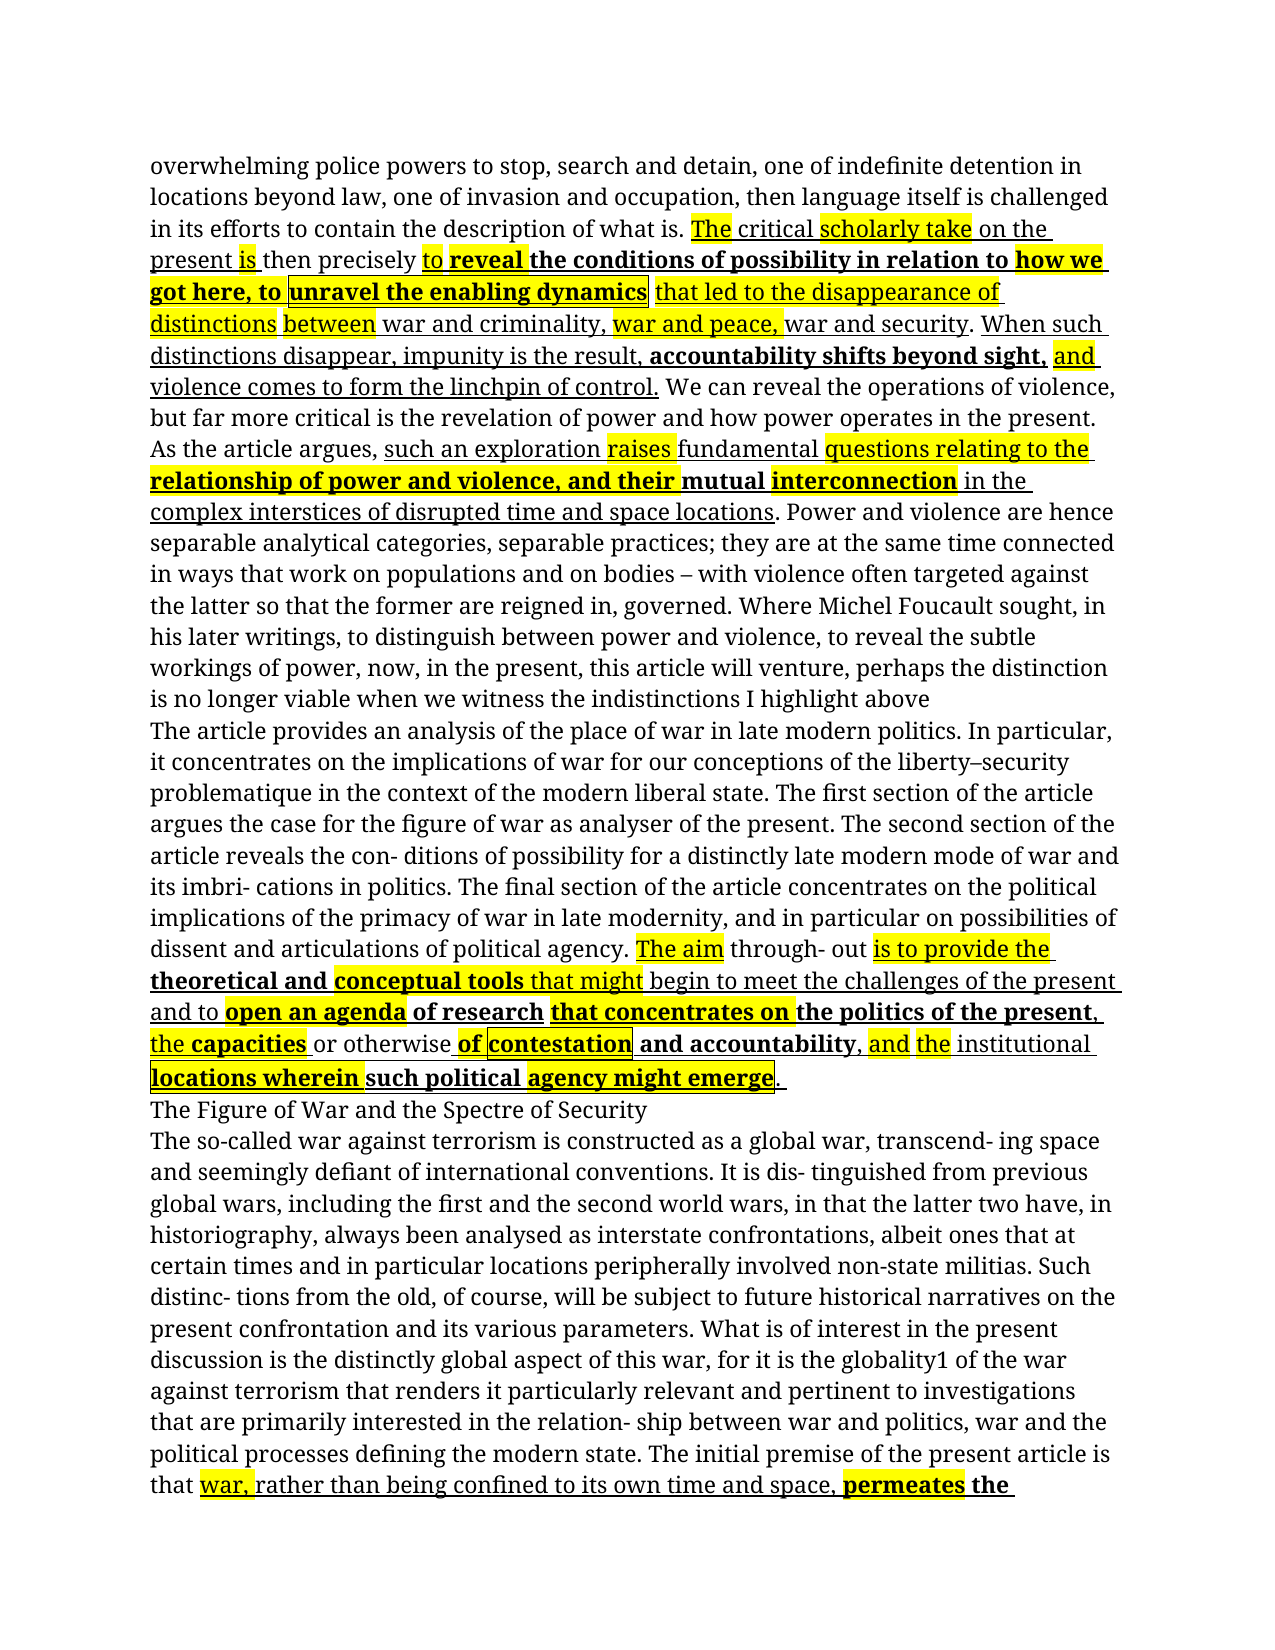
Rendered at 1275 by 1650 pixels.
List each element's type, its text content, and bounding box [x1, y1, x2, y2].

text The Figure of War and the Spectre of Security [150, 1094, 1125, 1125]
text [150, 1125, 1125, 1500]
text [150, 150, 1125, 714]
text The article provides an analysis of the place of war in late modern politics. In particular, it concentrates on the implications of war for our conceptions of the liberty–security problematique in the context of the modern liberal state. The first section of the article argues the case for the figure of war as analyser of the present. The second section of the article reveals the con- ditions of possibility for a distinctly late modern mode of war and its imbri- cations in politics. The final section of the article concentrates on the political implications of the primacy of war in late modernity, and in particular on possibilities of dissent and articulations of political agency. The aim through- out is to provide the theoretical and conceptual tools that might begin to meet the challenges of the present and to open an agenda of research that concentrates on the politics of the present, the capacities or otherwise of contestation and accountability, and the institutional locations wherein such political agency might emerge. [150, 714, 1125, 1094]
